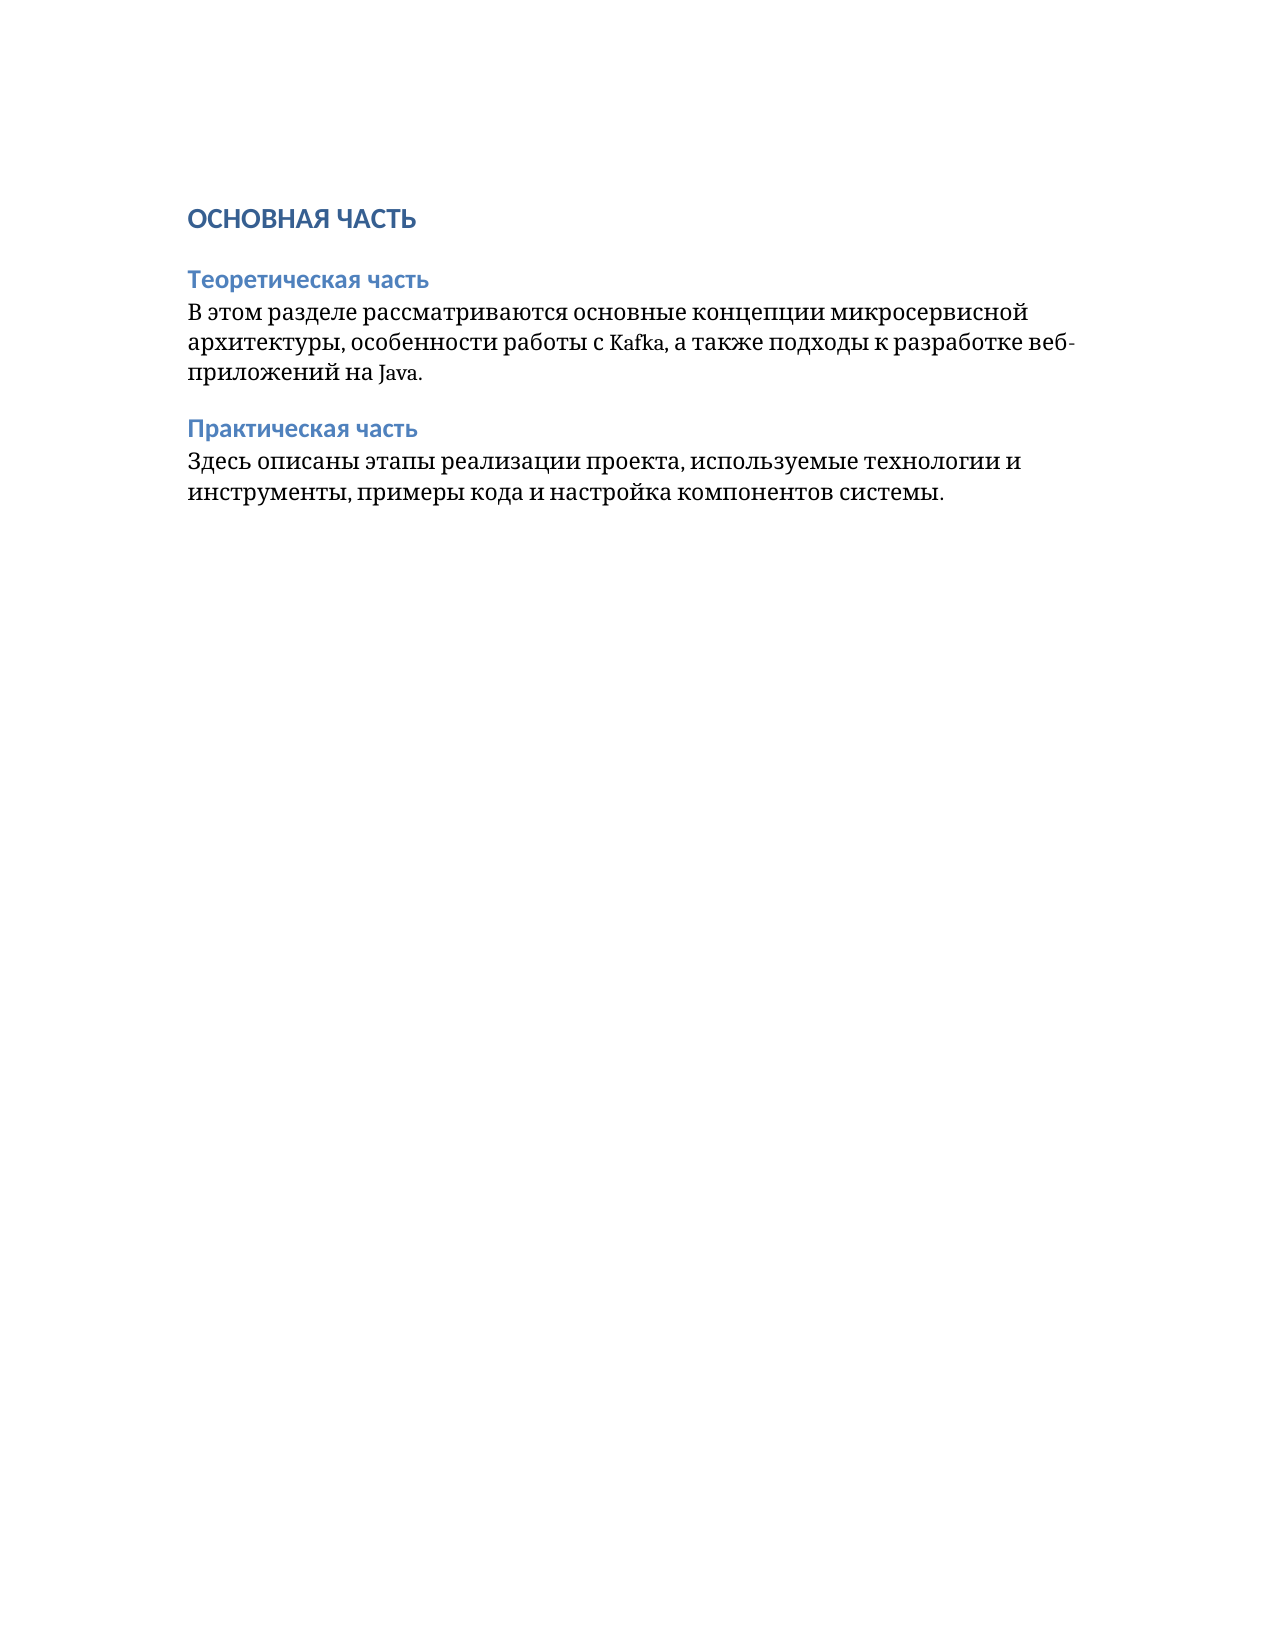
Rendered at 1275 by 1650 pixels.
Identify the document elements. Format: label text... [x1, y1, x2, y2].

subtitle Практическая часть [187, 411, 1087, 444]
subtitle Теоретическая часть [187, 262, 1087, 295]
subtitle ОСНОВНАЯ ЧАСТЬ [187, 200, 1087, 236]
text В этом разделе рассматриваются основные концепции микросервисной архитектуры, особенности работы с Kafka, а также подходы к разработке веб-приложений на Java. [187, 300, 1087, 386]
text Здесь описаны этапы реализации проекта, используемые технологии и инструменты, примеры кода и настройка компонентов системы. [187, 449, 1087, 506]
